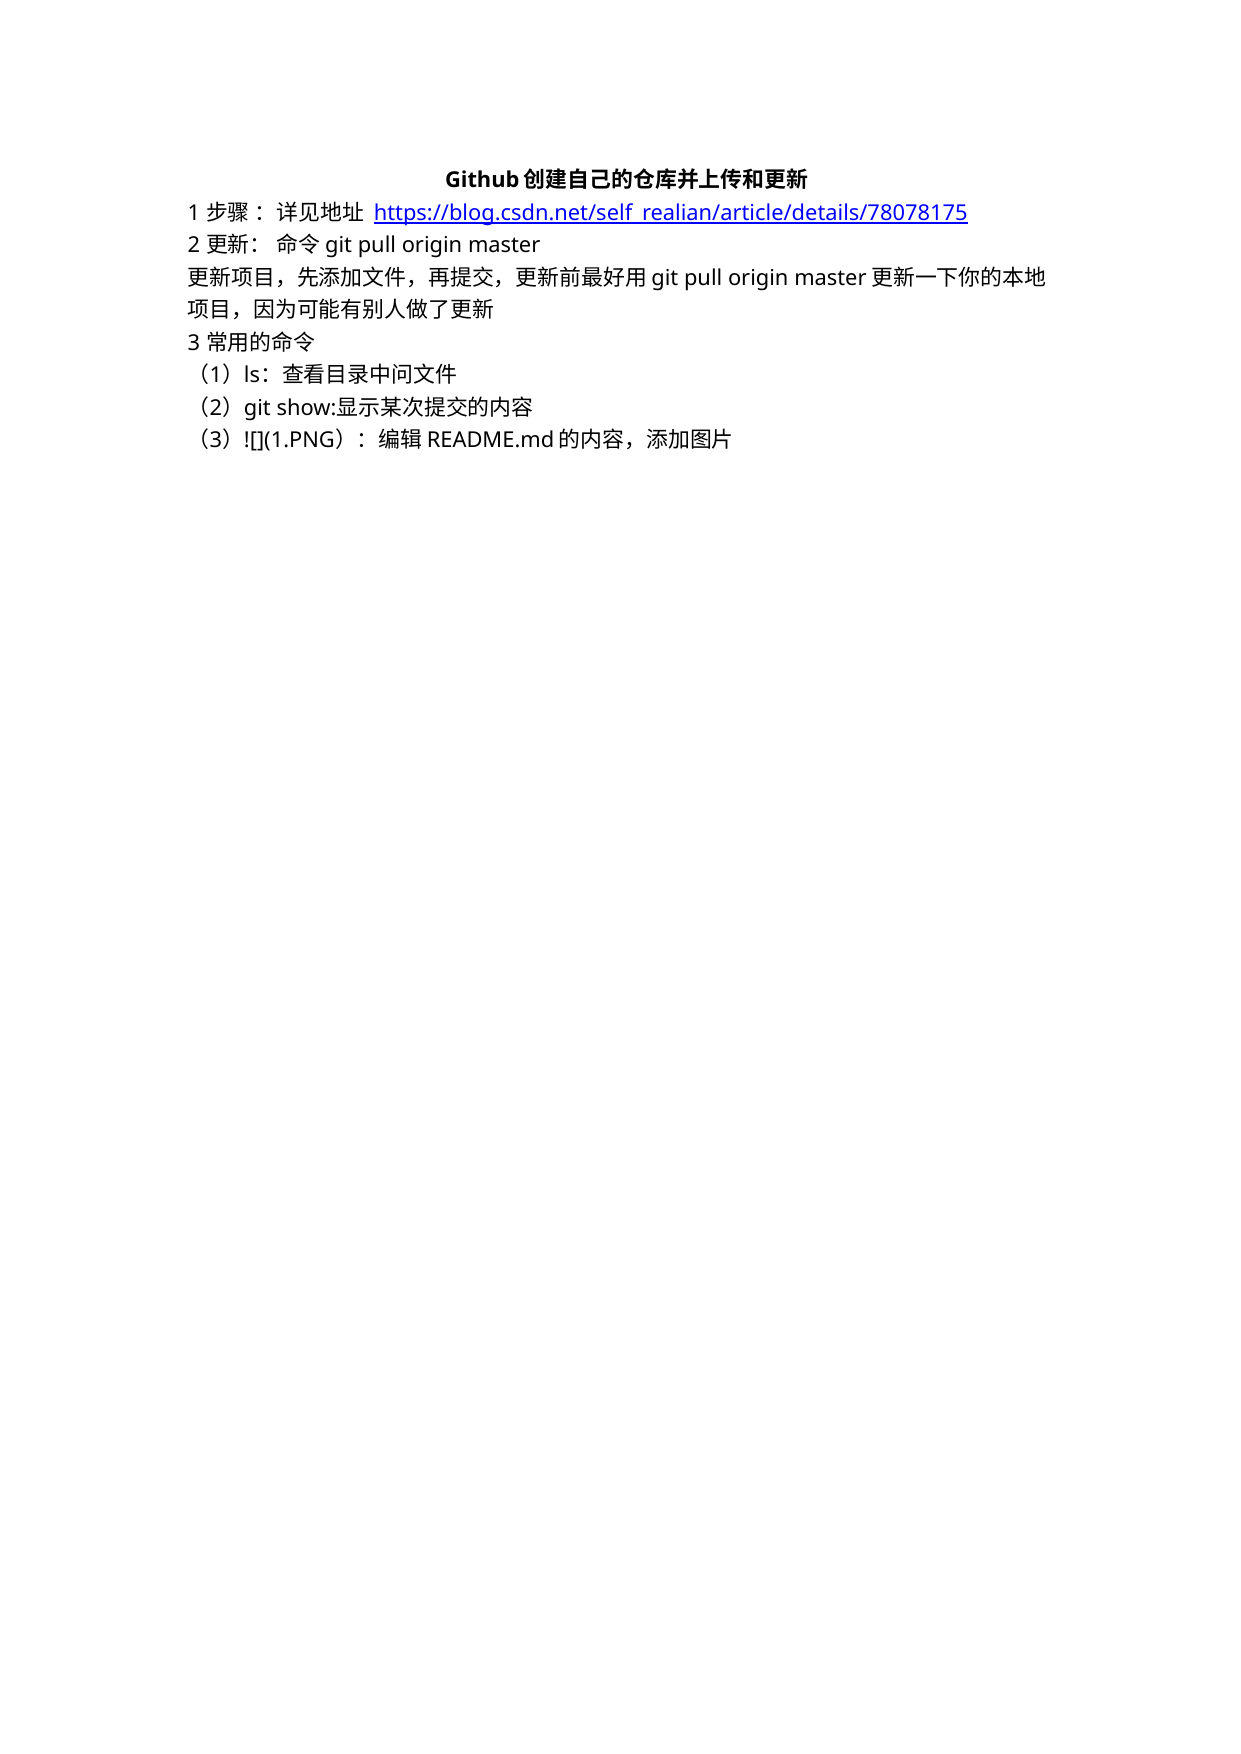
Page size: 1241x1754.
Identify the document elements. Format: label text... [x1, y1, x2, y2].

text Github创建自己的仓库并上传和更新 [187, 162, 1053, 194]
list ls：查看目录中问文件 [187, 357, 1053, 389]
text 更新项目，先添加文件，再提交，更新前最好用git pull origin master更新一下你的本地项目，因为可能有别人做了更新 [187, 259, 1053, 324]
list git show:显示某次提交的内容 [187, 389, 1053, 422]
text 3 常用的命令 [187, 324, 1053, 357]
list ![](1.PNG）：编辑README.md的内容，添加图片 [187, 422, 1053, 454]
text 2 更新： 命令 git pull origin master [187, 227, 1053, 259]
text 1 步骤 ：详见地址 https://blog.csdn.net/self_realian/article/details/78078175 [187, 194, 1053, 227]
